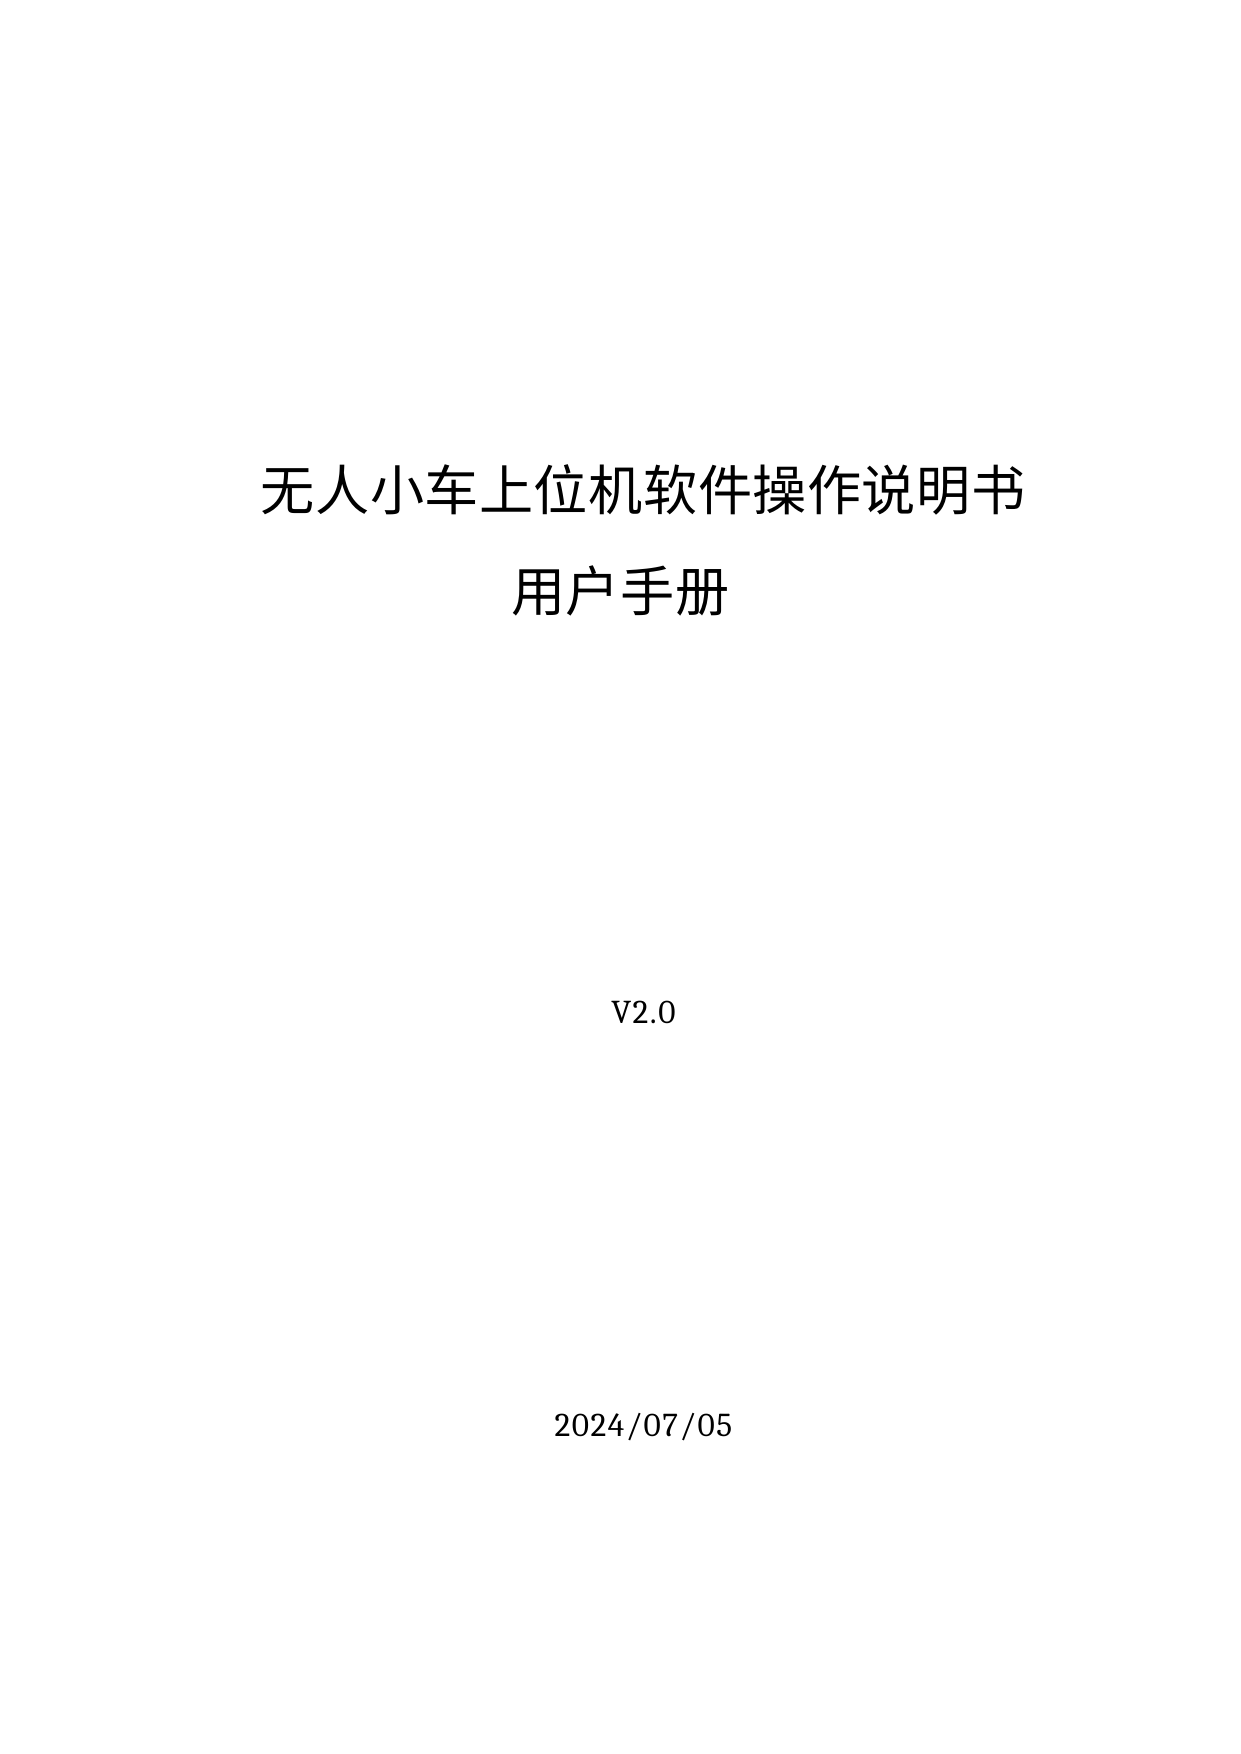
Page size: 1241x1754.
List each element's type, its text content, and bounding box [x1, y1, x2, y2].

text 2024/07/05 [187, 1392, 1053, 1460]
subtitle V2.0 [187, 979, 1053, 1047]
title 无人小车上位机软件操作说明书用户手册 [187, 436, 1053, 639]
